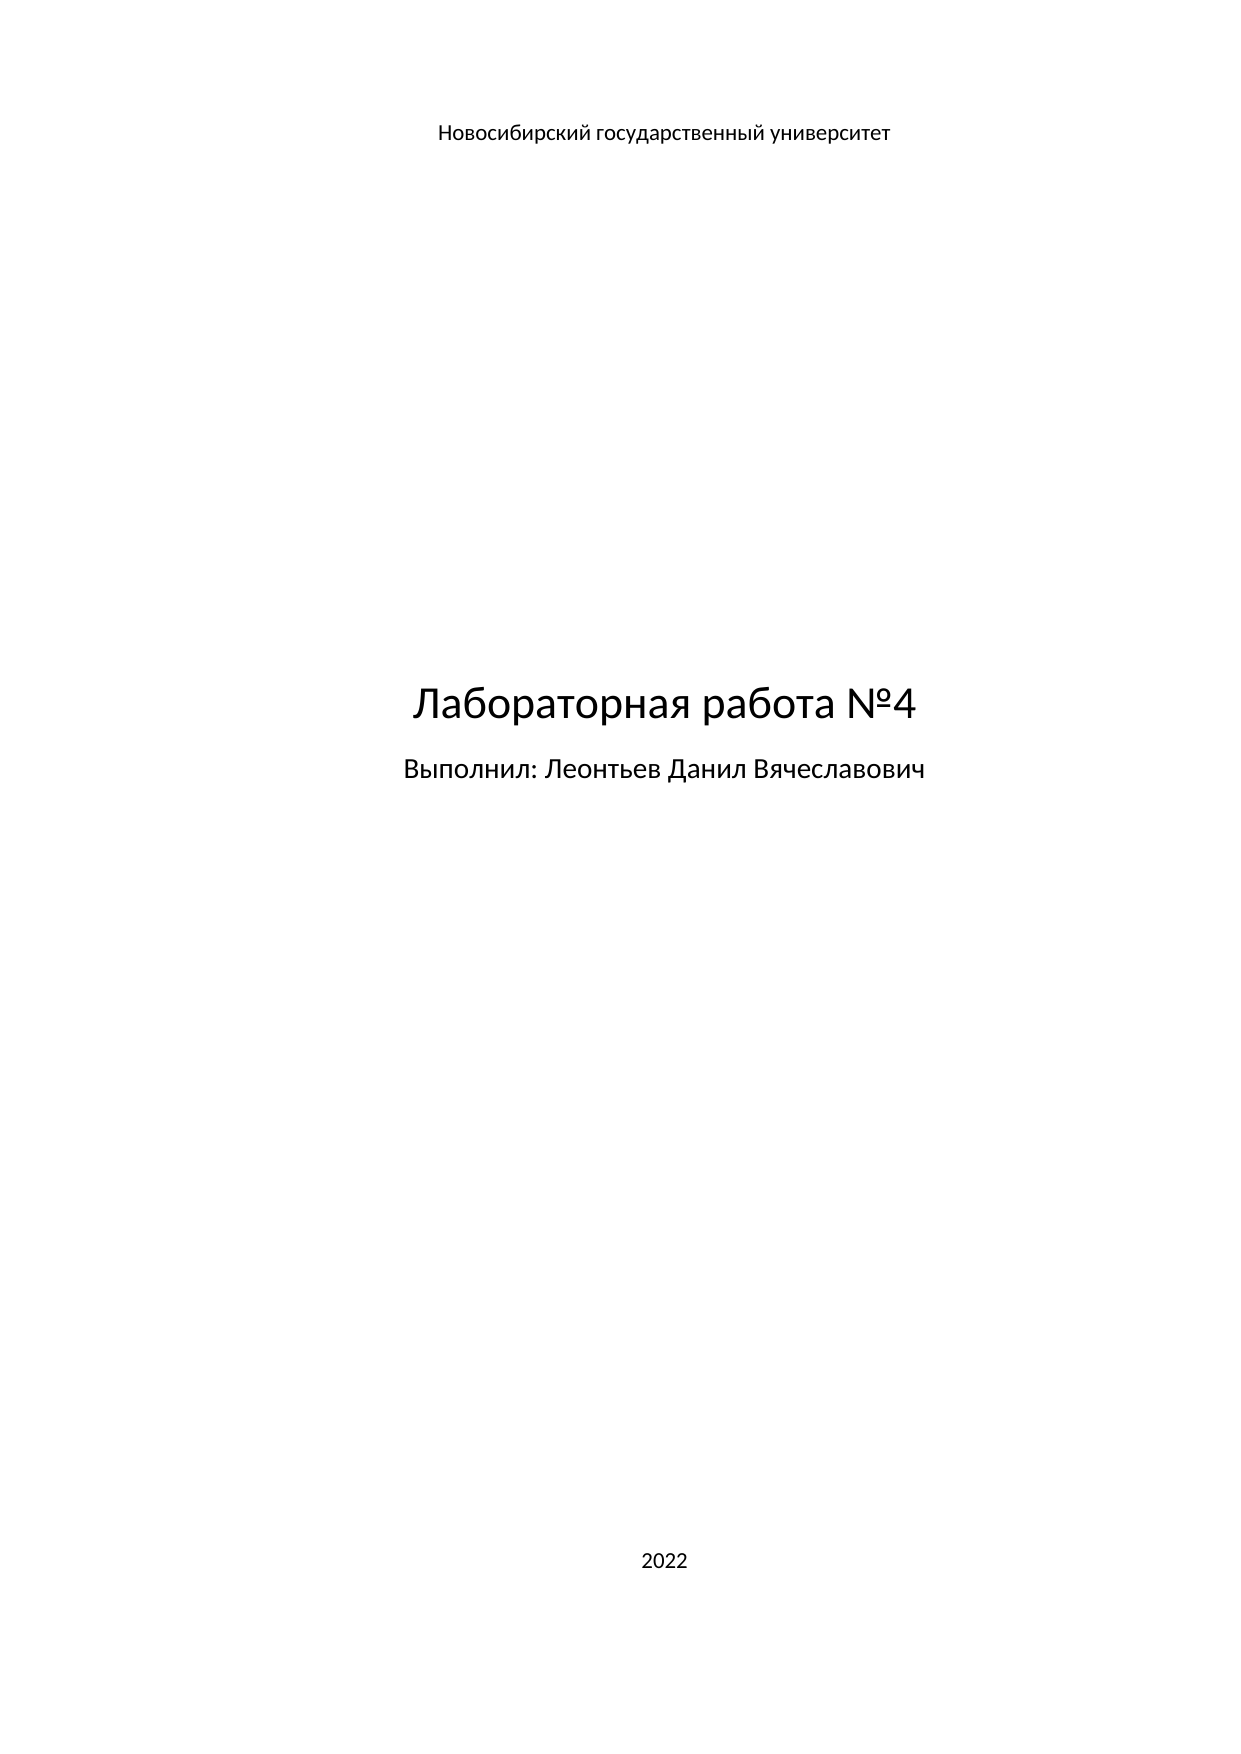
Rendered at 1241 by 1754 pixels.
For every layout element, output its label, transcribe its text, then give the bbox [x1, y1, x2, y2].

text Выполнил: Леонтьев Данил Вячеславович [177, 750, 1152, 786]
text Новосибирский государственный университет [177, 118, 1152, 146]
text 2022 [177, 1546, 1152, 1574]
text Лабораторная работа №4 [177, 674, 1152, 730]
